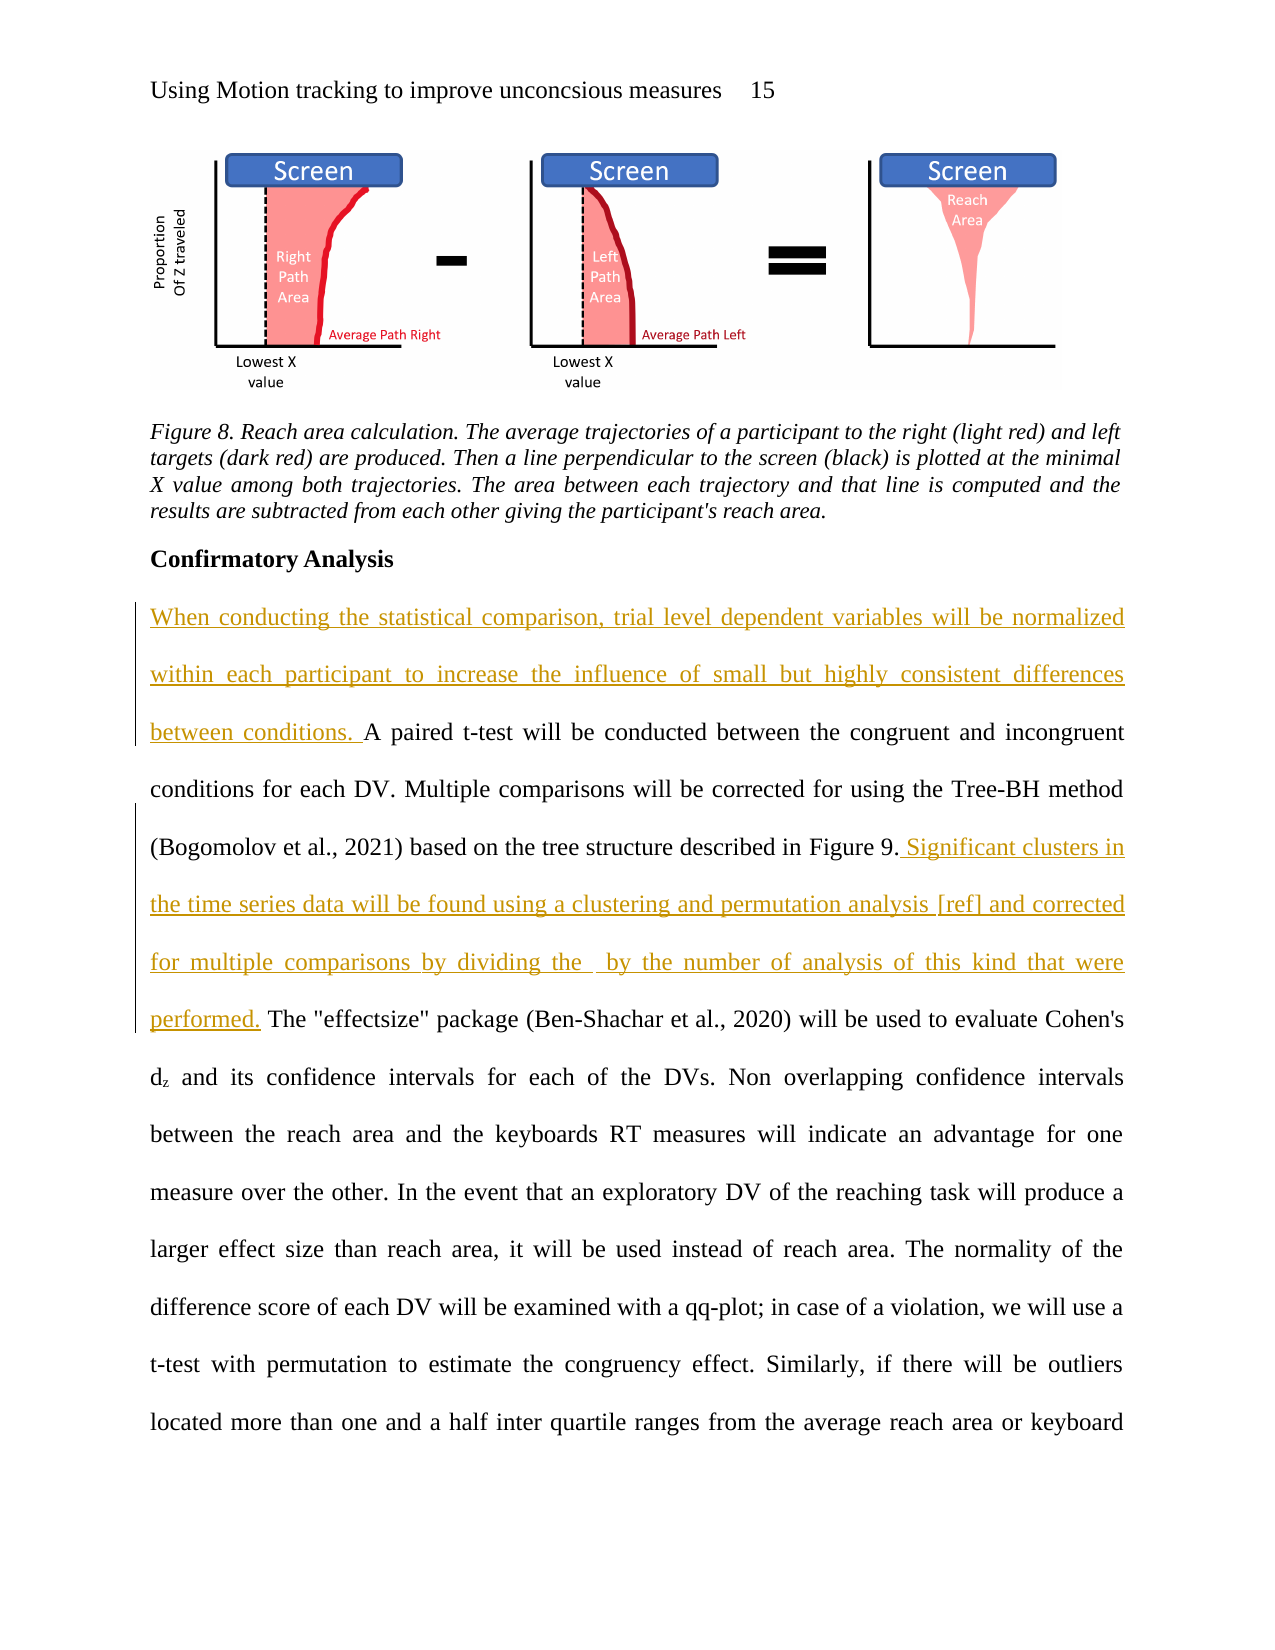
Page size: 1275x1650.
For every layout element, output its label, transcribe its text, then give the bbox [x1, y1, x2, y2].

picture [150, 150, 1063, 390]
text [150, 686, 1125, 1436]
subtitle Confirmatory Analysis [150, 544, 1125, 573]
